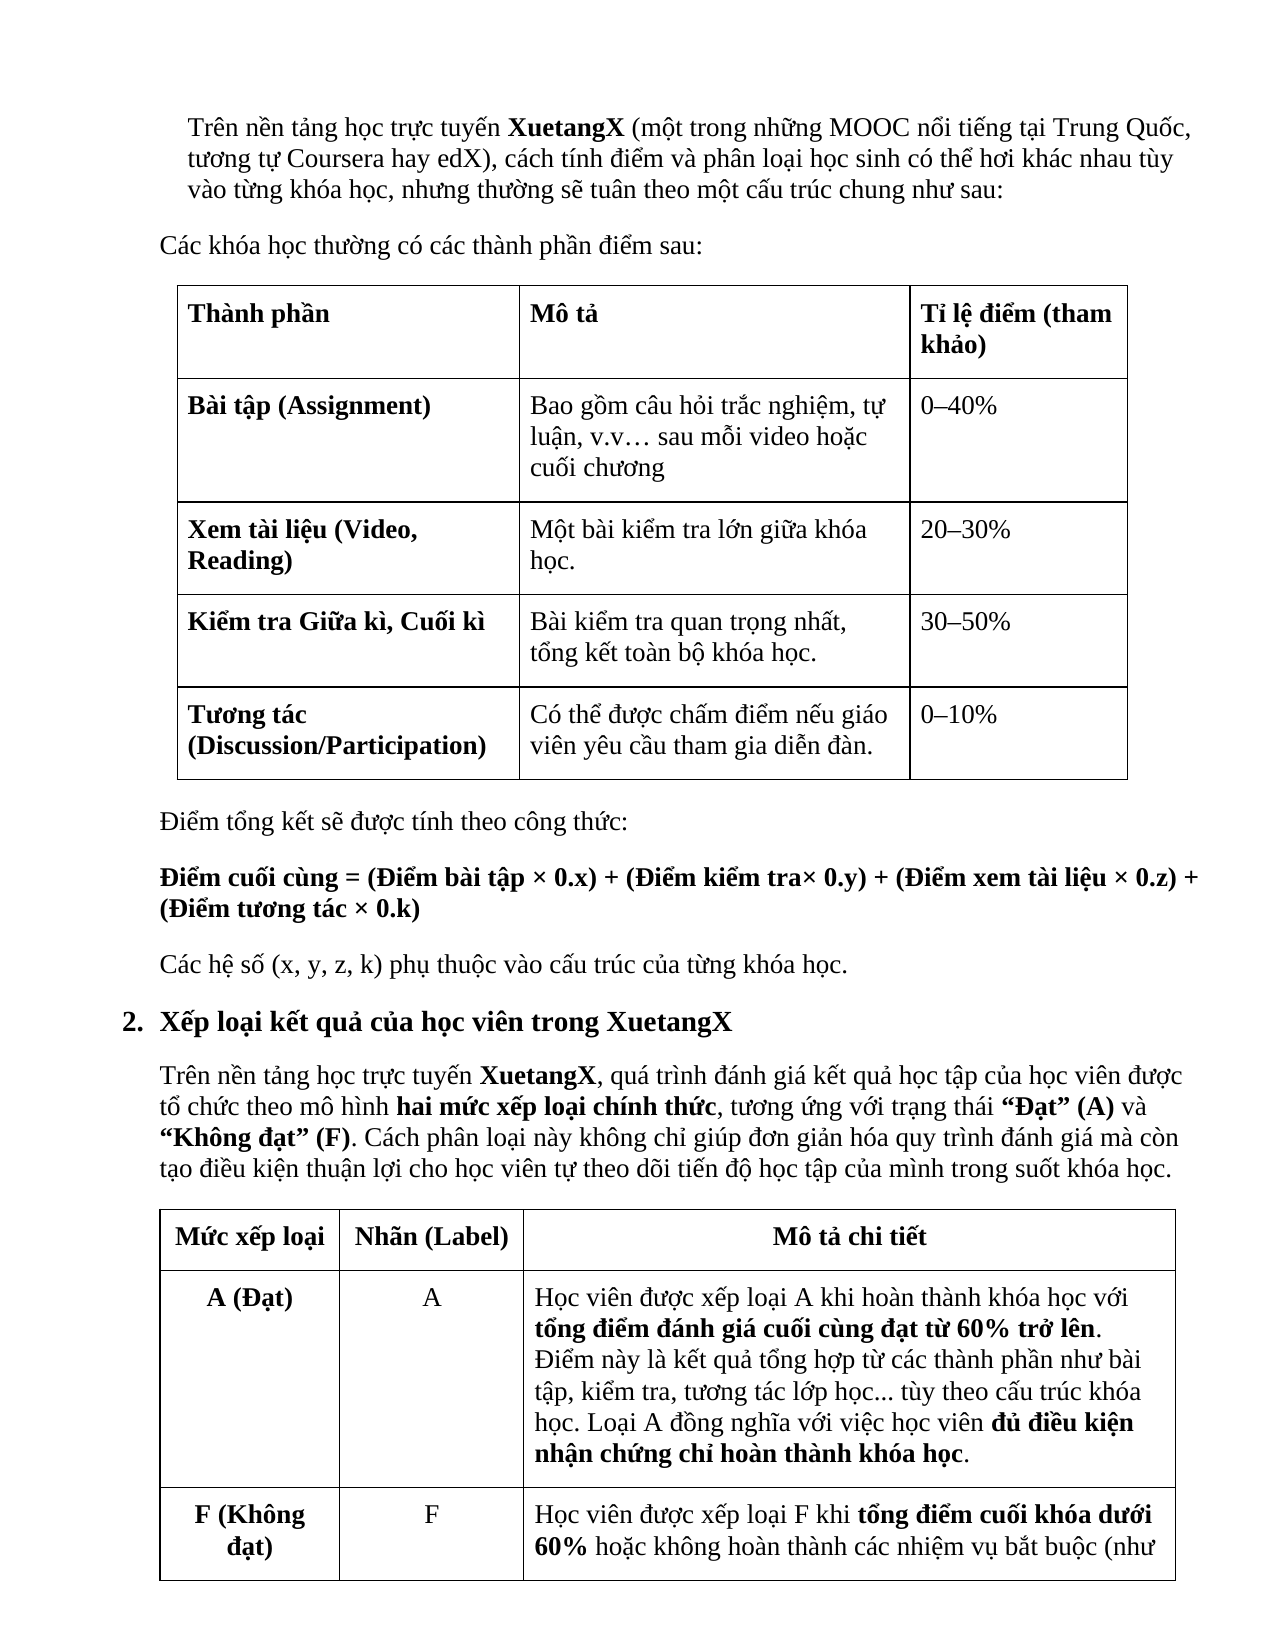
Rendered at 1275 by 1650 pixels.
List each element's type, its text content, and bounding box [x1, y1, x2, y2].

text Điểm cuối cùng = (Điểm bài tập × 0.x) + (Điểm kiểm tra× 0.y) + (Điểm xem tài liệu × 0.z) + (Điểm tương tác × 0.k) [159, 861, 1209, 923]
table_cell Có thể được chấm điểm nếu giáo viên yêu cầu tham gia diễn đàn. [520, 688, 909, 779]
text Điểm tổng kết sẽ được tính theo công thức: [84, 805, 1209, 836]
table_cell Một bài kiểm tra lớn giữa khóa học. [520, 503, 909, 594]
table_header Tỉ lệ điểm (tham khảo) [911, 286, 1127, 378]
table_header Mô tả chi tiết [524, 1210, 1175, 1270]
table_cell Xem tài liệu (Video, Reading) [178, 503, 519, 594]
text Các hệ số (x, y, z, k) phụ thuộc vào cấu trúc của từng khóa học. [84, 948, 1209, 979]
table_cell 30–50% [911, 595, 1127, 686]
table_cell F (Không đạt) [161, 1488, 339, 1579]
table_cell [524, 1488, 1175, 1579]
text Trên nền tảng học trực tuyến XuetangX, quá trình đánh giá kết quả học tập của học viên được tổ chức theo mô hình hai mức xếp loại chính thức, tương ứng với trạng thái “Đạt” (A) và “Không đạt” (F). Cách phân loại này không chỉ giúp đơn giản hóa quy trình đánh giá mà còn tạo điều kiện thuận lợi cho học viên tự theo dõi tiến độ học tập của mình trong suốt khóa học. [159, 1059, 1209, 1183]
table_cell A (Đạt) [161, 1271, 339, 1487]
table_cell Bài kiểm tra quan trọng nhất, tổng kết toàn bộ khóa học. [520, 595, 909, 686]
table_cell Tương tác (Discussion/Participation) [178, 688, 519, 779]
subtitle Xếp loại kết quả của học viên trong XuetangX [122, 1004, 1209, 1038]
table_header Nhãn (Label) [340, 1210, 523, 1270]
table_cell A [340, 1271, 523, 1487]
table_cell Kiểm tra Giữa kì, Cuối kì [178, 595, 519, 686]
table_cell Bài tập (Assignment) [178, 379, 519, 501]
table_header Mức xếp loại [161, 1210, 339, 1270]
table_header Mô tả [520, 286, 909, 378]
table_cell F [340, 1488, 523, 1579]
table_cell Học viên được xếp loại A khi hoàn thành khóa học với tổng điểm đánh giá cuối cùng đạt từ 60% trở lên. Điểm này là kết quả tổng hợp từ các thành phần như bài tập, kiểm tra, tương tác lớp học... tùy theo cấu trúc khóa học. Loại A đồng nghĩa với việc học viên đủ điều kiện nhận chứng chỉ hoàn thành khóa học. [524, 1271, 1175, 1487]
text Các khóa học thường có các thành phần điểm sau: [84, 229, 1209, 260]
table_cell Bao gồm câu hỏi trắc nghiệm, tự luận, v.v… sau mỗi video hoặc cuối chương [520, 379, 909, 501]
table_cell 0–10% [911, 688, 1127, 779]
table_cell 0–40% [911, 379, 1127, 501]
table_cell 20–30% [911, 503, 1127, 594]
table_header Thành phần [178, 286, 519, 378]
text Trên nền tảng học trực tuyến XuetangX (một trong những MOOC nổi tiếng tại Trung Quốc, tương tự Coursera hay edX), cách tính điểm và phân loại học sinh có thể hơi khác nhau tùy vào từng khóa học, nhưng thường sẽ tuân theo một cấu trúc chung như sau: [187, 111, 1209, 204]
